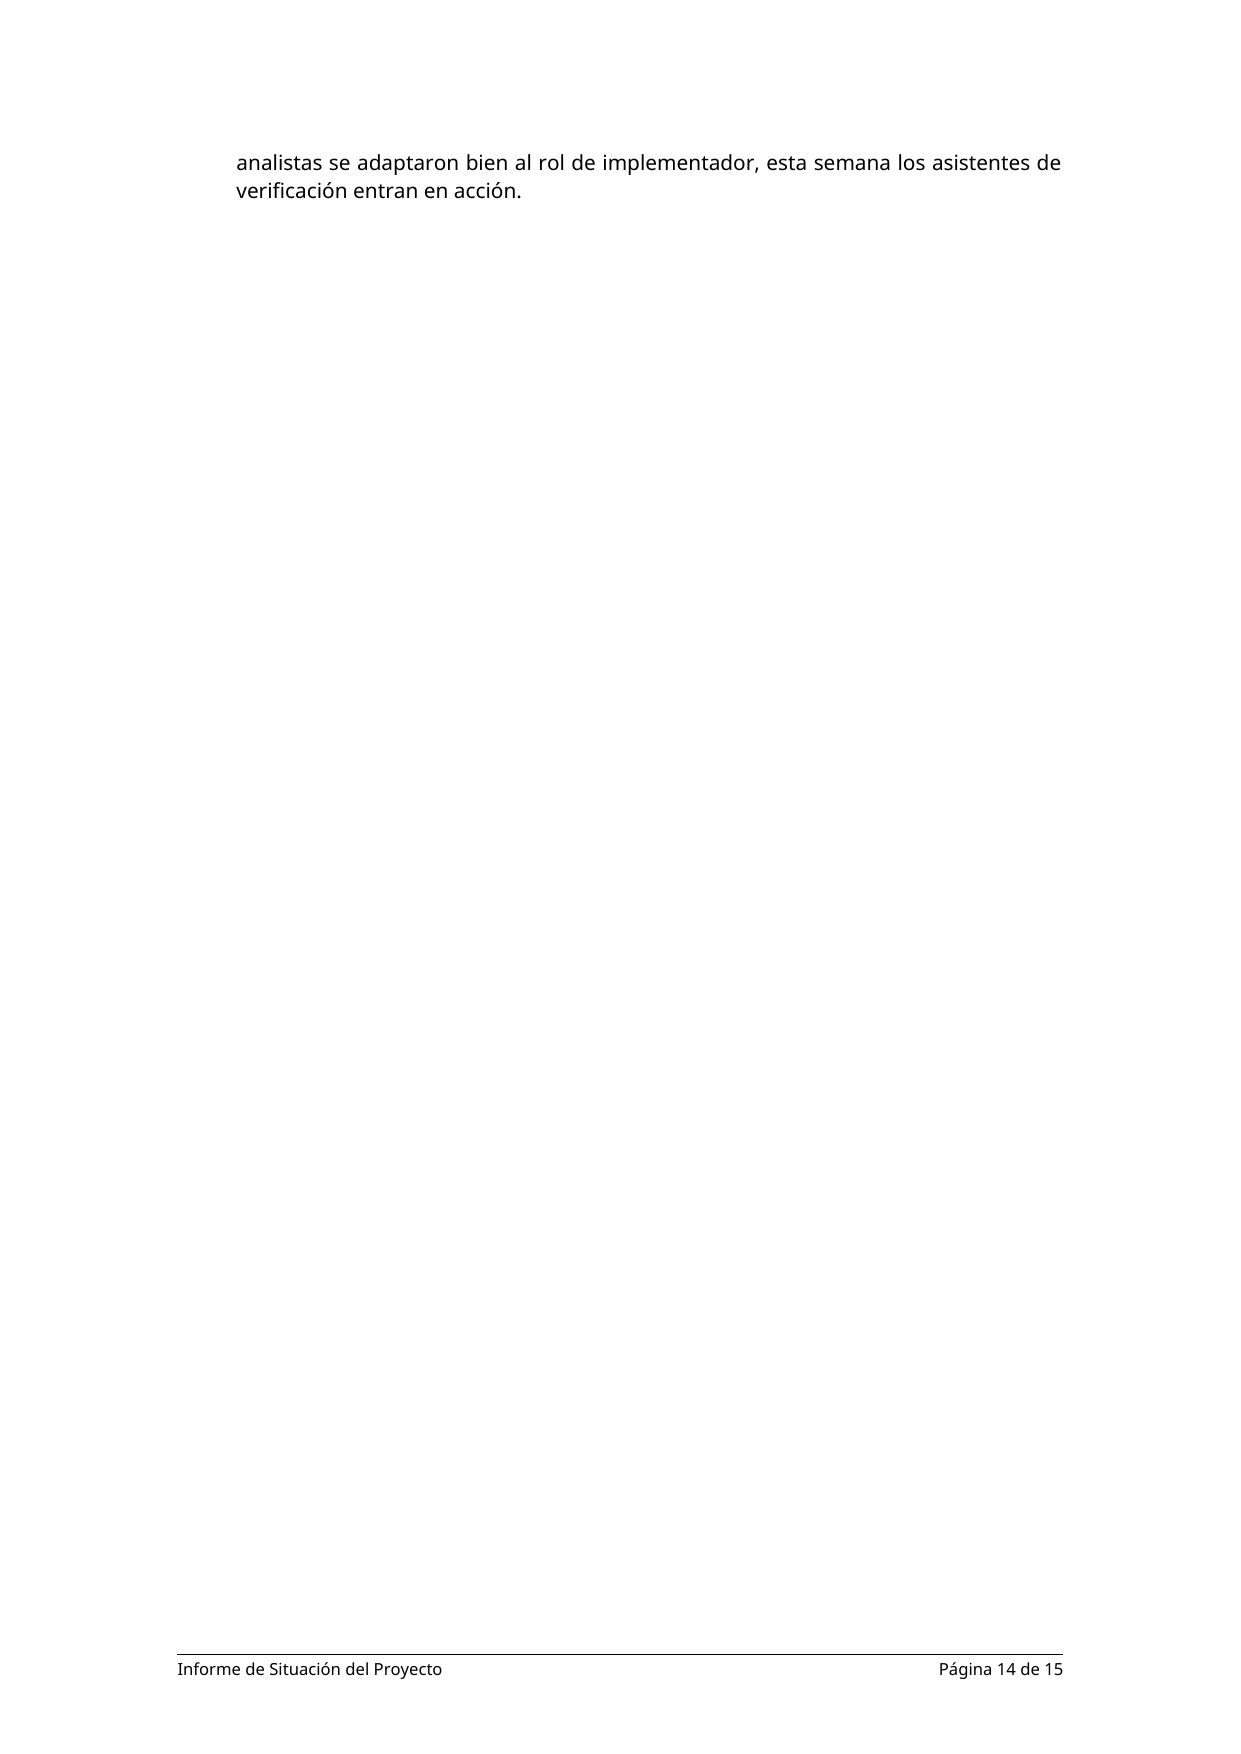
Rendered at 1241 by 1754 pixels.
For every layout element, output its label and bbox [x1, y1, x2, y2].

text [236, 148, 1063, 204]
